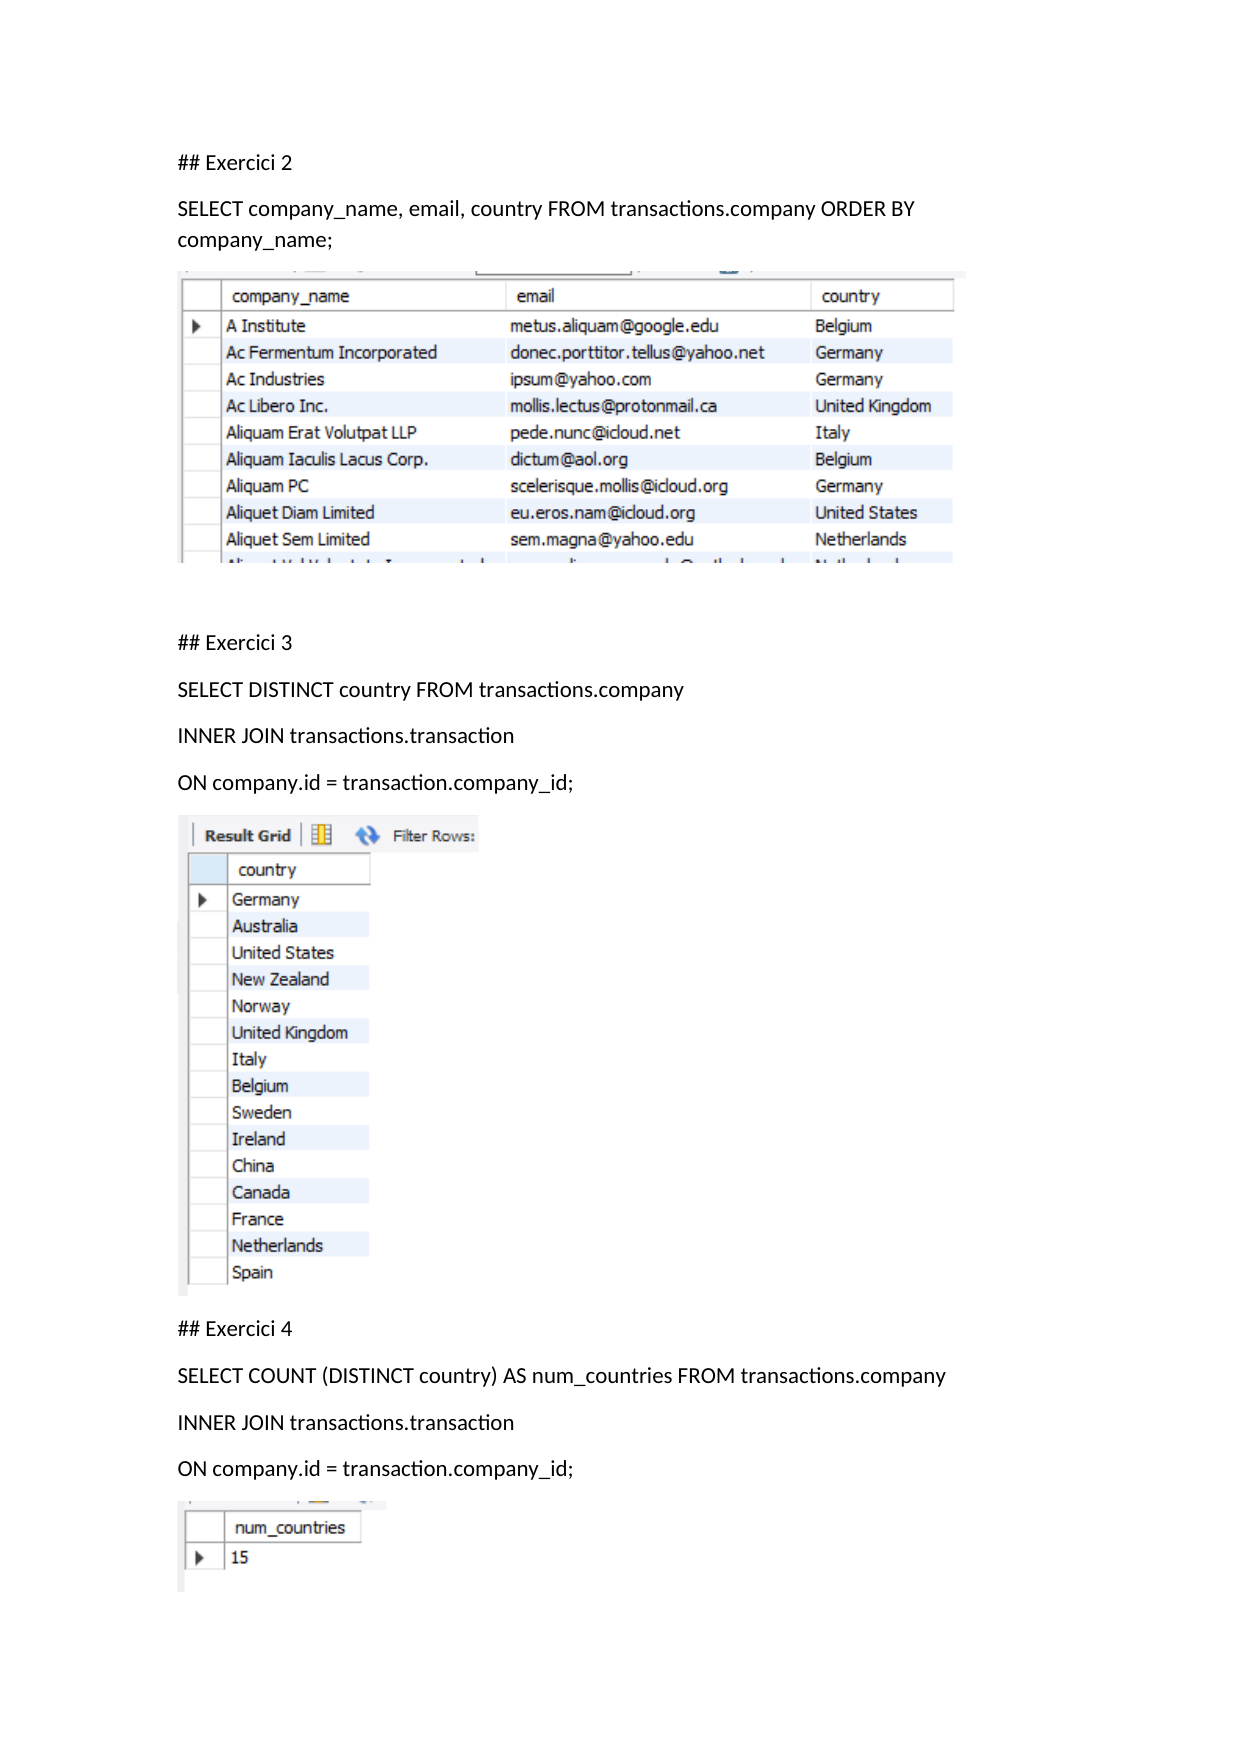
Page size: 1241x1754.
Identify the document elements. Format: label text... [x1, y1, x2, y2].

text INNER JOIN transactions.transaction [177, 722, 1063, 750]
picture [177, 271, 967, 563]
picture [177, 1501, 387, 1592]
text SELECT COUNT (DISTINCT country) AS num_countries FROM transactions.company [177, 1361, 1063, 1389]
text ## Exercici 4 [177, 1314, 1063, 1342]
text ## Exercici 3 [177, 628, 1063, 656]
text ON company.id = transaction.company_id; [177, 1454, 1063, 1483]
text INNER JOIN transactions.transaction [177, 1408, 1063, 1436]
text ## Exercici 2 [177, 148, 1063, 176]
picture [177, 815, 479, 1296]
text SELECT company_name, email, country FROM transactions.company ORDER BY company_name; [177, 194, 1063, 253]
text SELECT DISTINCT country FROM transactions.company [177, 675, 1063, 703]
text ON company.id = transaction.company_id; [177, 768, 1063, 797]
